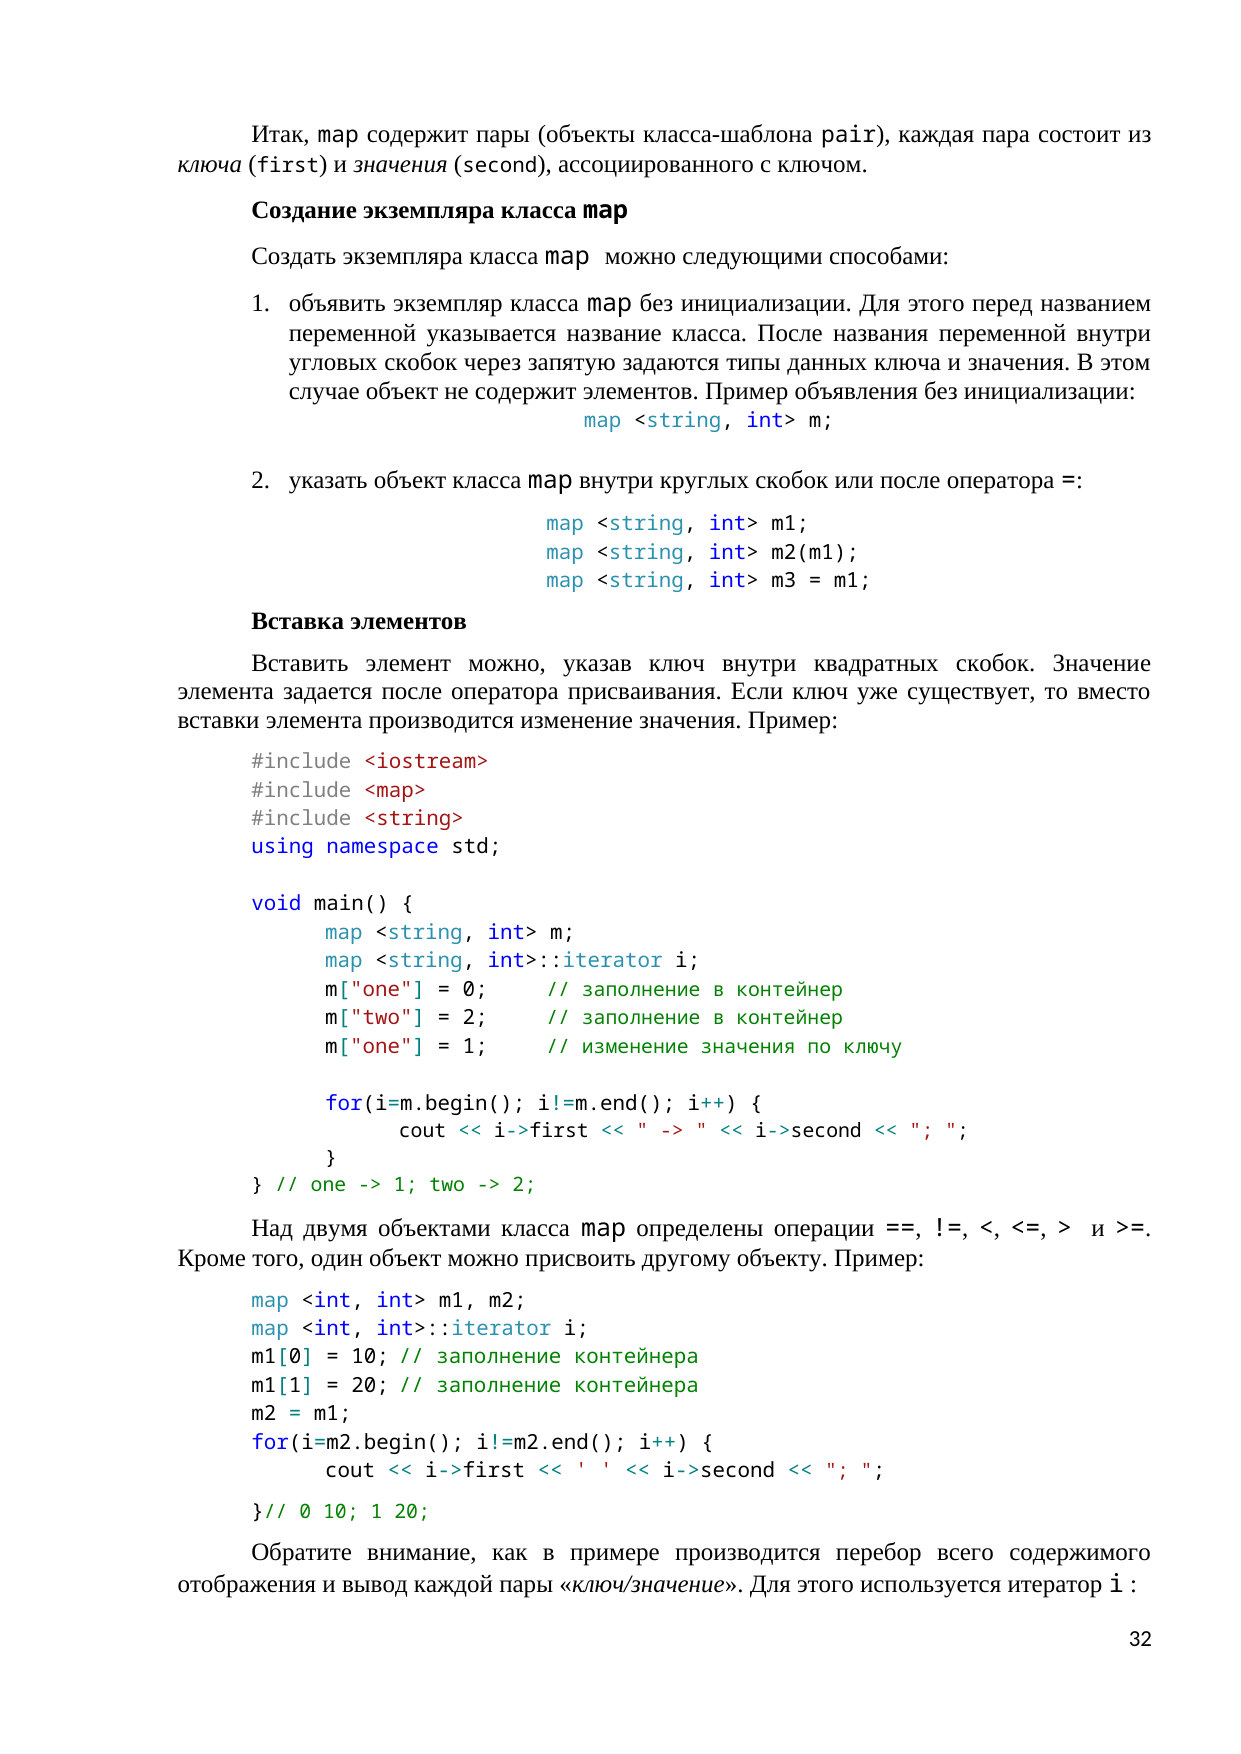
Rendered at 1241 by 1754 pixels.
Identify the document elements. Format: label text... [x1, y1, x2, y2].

list map <string, int> m; [583, 405, 1152, 433]
text Вставка элементов [177, 606, 1152, 635]
list объявить экземпляр класса map без инициализации. Для этого перед названием переменной указывается название класса. После названия переменной внутри угловых скобок через запятую задаются типы данных ключа и значения. В этом случае объект не содержит элементов. Пример объявления без инициализации: [251, 284, 1152, 405]
text m1[0] = 10; // заполнение контейнера [177, 1342, 1152, 1370]
text m["two"] = 2; // заполнение в контейнер [251, 1002, 1152, 1031]
list указать объект класса map внутри круглых скобок или после оператора =: [251, 462, 1152, 496]
text Создать экземпляра класса map можно следующими способами: [177, 238, 1152, 272]
text cout << i->first << ' ' << i->second << "; "; [177, 1455, 1152, 1484]
text }// 0 10; 1 20; [177, 1496, 1152, 1525]
text m["one"] = 1; // изменение значения по ключу [251, 1031, 1152, 1059]
text void main() { [251, 888, 1152, 917]
text Итак, map содержит пары (объекты класса-шаблона pair), каждая пара состоит из ключа (first) и значения (second), ассоциированного с ключом. [177, 118, 1152, 179]
text } [177, 1143, 1152, 1170]
text map <int, int> m1, m2; [177, 1285, 1152, 1313]
text #include <iostream> [251, 746, 1152, 775]
text m1[1] = 20; // заполнение контейнера [177, 1370, 1152, 1398]
text Вставить элемент можно, указав ключ внутри квадратных скобок. Значение элемента задается после оператора присваивания. Если ключ уже существует, то вместо вставки элемента производится изменение значения. Пример: [177, 648, 1152, 734]
text map <string, int> m1; [546, 508, 1152, 537]
text map <string, int> m3 = m1; [546, 565, 1152, 594]
text Обратите внимание, как в примере производится перебор всего содержимого отображения и вывод каждой пары «ключ/значение». Для этого используется итератор i : [177, 1537, 1152, 1600]
text Над двумя объектами класса map определены операции ==, !=, <, <=, > и >=. Кроме того, один объект можно присвоить другому объекту. Пример: [177, 1209, 1152, 1272]
text map <int, int>::iterator i; [177, 1313, 1152, 1342]
text map <string, int> m; [251, 917, 1152, 945]
text } // one -> 1; two -> 2; [251, 1170, 1152, 1197]
text m2 = m1; [177, 1398, 1152, 1427]
text m["one"] = 0; // заполнение в контейнер [251, 974, 1152, 1002]
text for(i=m2.begin(); i!=m2.end(); i++) { [177, 1427, 1152, 1455]
text #include <string> [251, 803, 1152, 832]
text map <string, int> m2(m1); [546, 537, 1152, 565]
text map <string, int>::iterator i; [251, 945, 1152, 974]
text Создание экземпляра класса map [177, 191, 1152, 225]
text cout << i->first << " -> " << i->second << "; "; [177, 1116, 1152, 1143]
text for(i=m.begin(); i!=m.end(); i++) { [251, 1088, 1152, 1116]
text #include <map> [251, 775, 1152, 803]
text using namespace std; [251, 832, 1152, 860]
